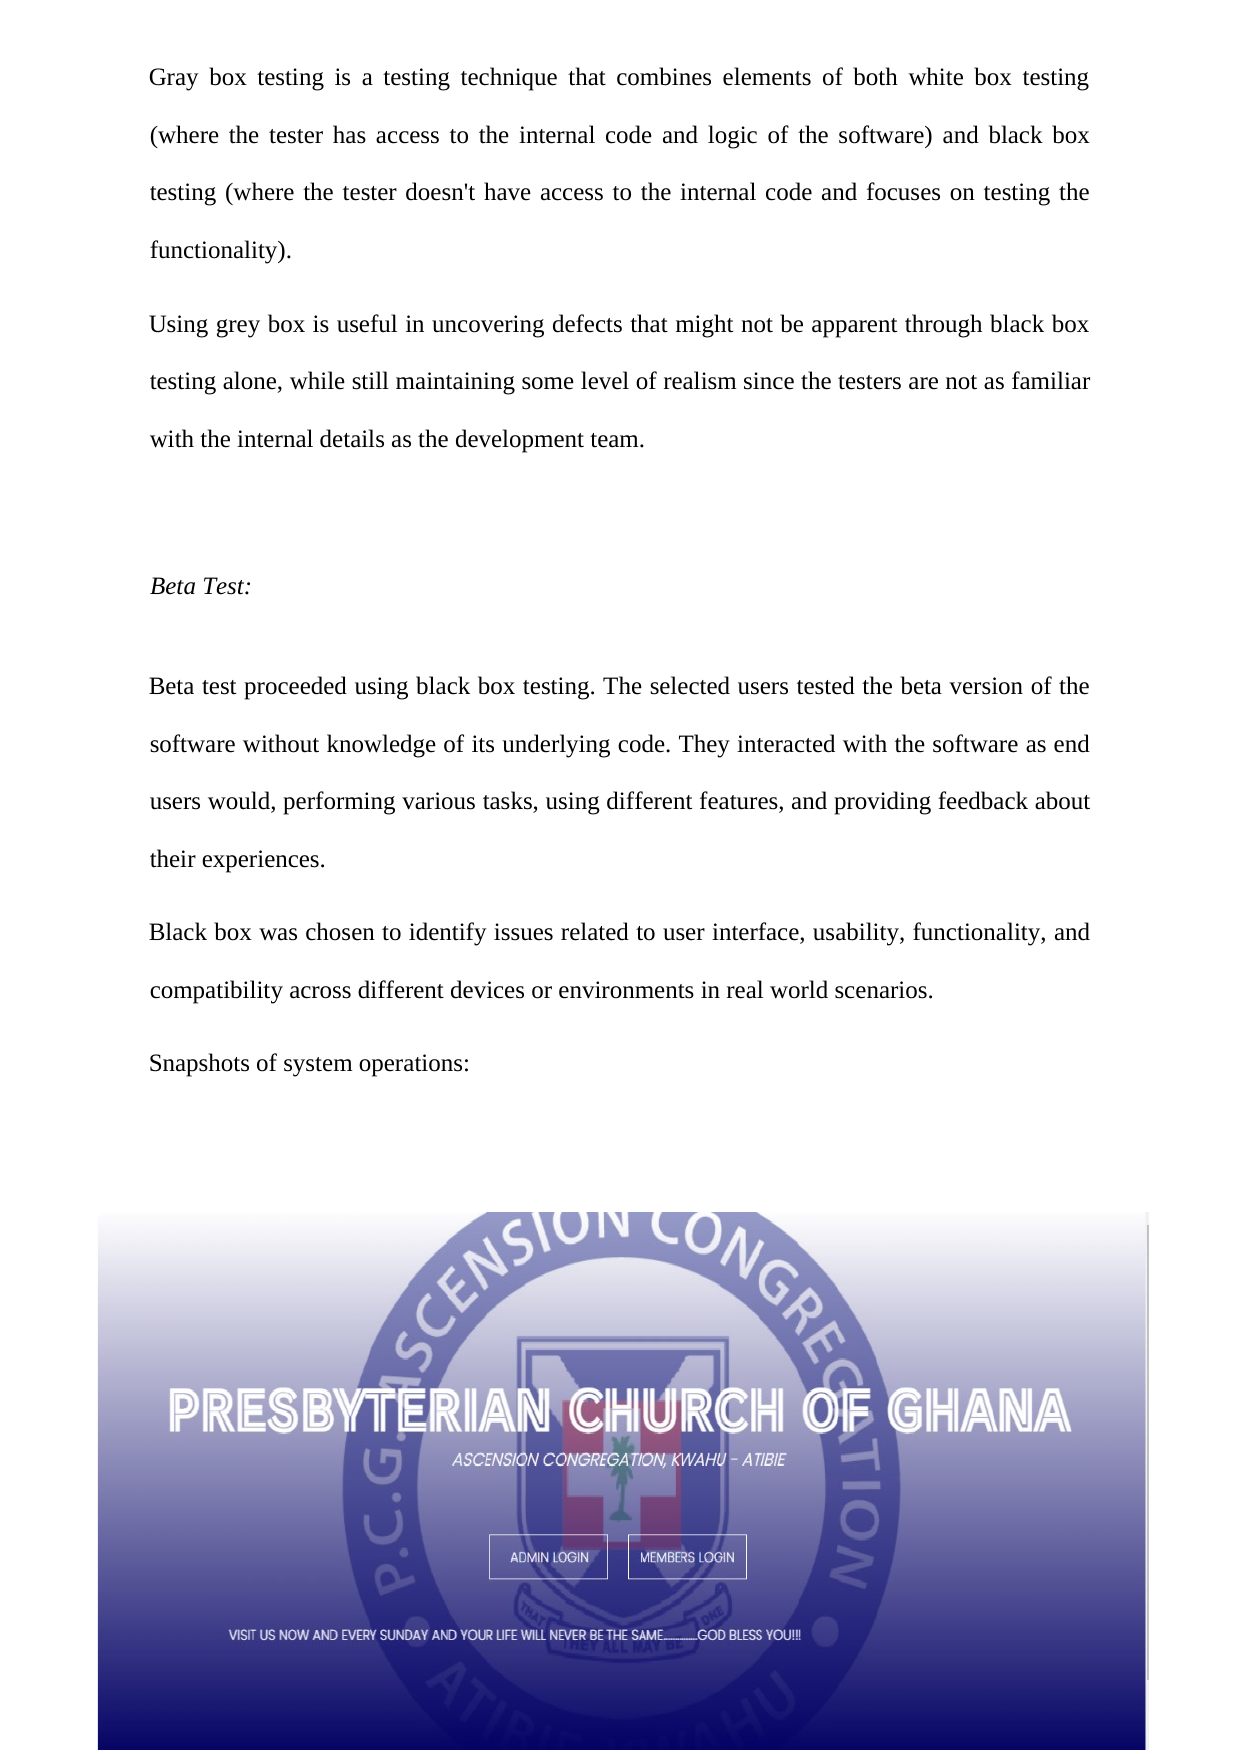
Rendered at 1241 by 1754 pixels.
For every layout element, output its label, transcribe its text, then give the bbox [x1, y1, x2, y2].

text Beta test proceeded using black box testing. The selected users tested the beta version of the software without knowledge of its underlying code. They interacted with the software as end users would, performing various tasks, using different features, and providing feedback about their experiences. [148, 671, 1091, 872]
text Black box was chosen to identify issues related to user interface, usability, functionality, and compatibility across different devices or environments in real world scenarios. [148, 917, 1091, 1003]
text Snapshots of system operations: [148, 1048, 1091, 1077]
text Beta Test: [150, 571, 1097, 600]
text Using grey box is useful in uncovering defects that might not be apparent through black box testing alone, while still maintaining some level of realism since the testers are not as familiar with the internal details as the development team. [148, 309, 1091, 452]
text Gray box testing is a testing technique that combines elements of both white box testing (where the tester has access to the internal code and logic of the software) and black box testing (where the tester doesn't have access to the internal code and focuses on testing the functionality). [148, 62, 1091, 264]
picture [97, 1212, 1149, 1750]
